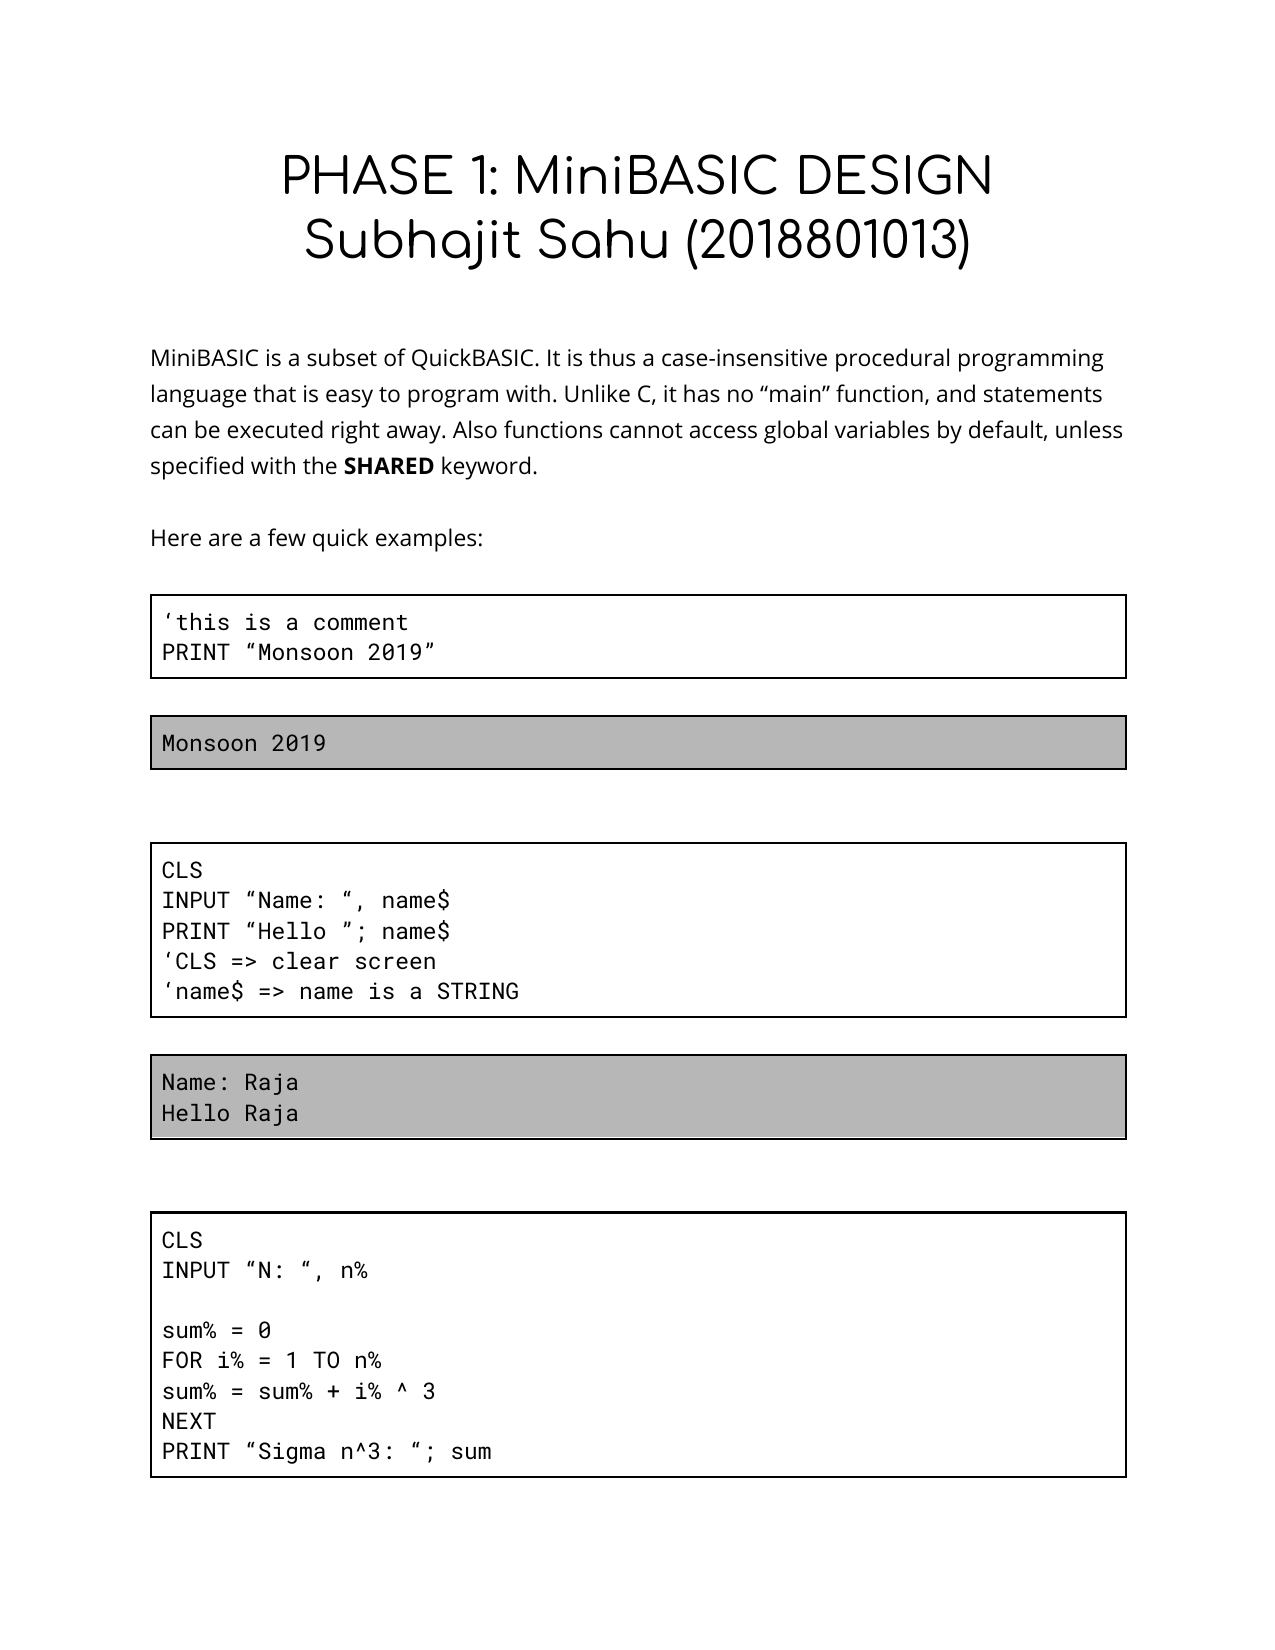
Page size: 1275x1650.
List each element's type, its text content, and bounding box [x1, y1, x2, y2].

text Here are a few quick examples: [150, 522, 1125, 553]
table_header CLS INPUT “Name: “, name$ PRINT “Hello ”; name$ ‘CLS => clear screen ‘name$ => name is a STRING [152, 844, 1125, 1016]
text PHASE 1: MiniBASIC DESIGN [150, 150, 1125, 206]
table_header ‘this is a comment PRINT “Monsoon 2019” [152, 596, 1125, 677]
table_header Monsoon 2019 [152, 717, 1125, 768]
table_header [152, 1214, 1125, 1476]
text MiniBASIC is a subset of QuickBASIC. It is thus a case-insensitive procedural programming language that is easy to program with. Unlike C, it has no “main” function, and statements can be executed right away. Also functions cannot access global variables by default, unless specified with the SHARED keyword. [150, 342, 1125, 481]
table_header Name: Raja Hello Raja [152, 1056, 1125, 1137]
text Subhajit Sahu (2018801013) [150, 214, 1125, 270]
